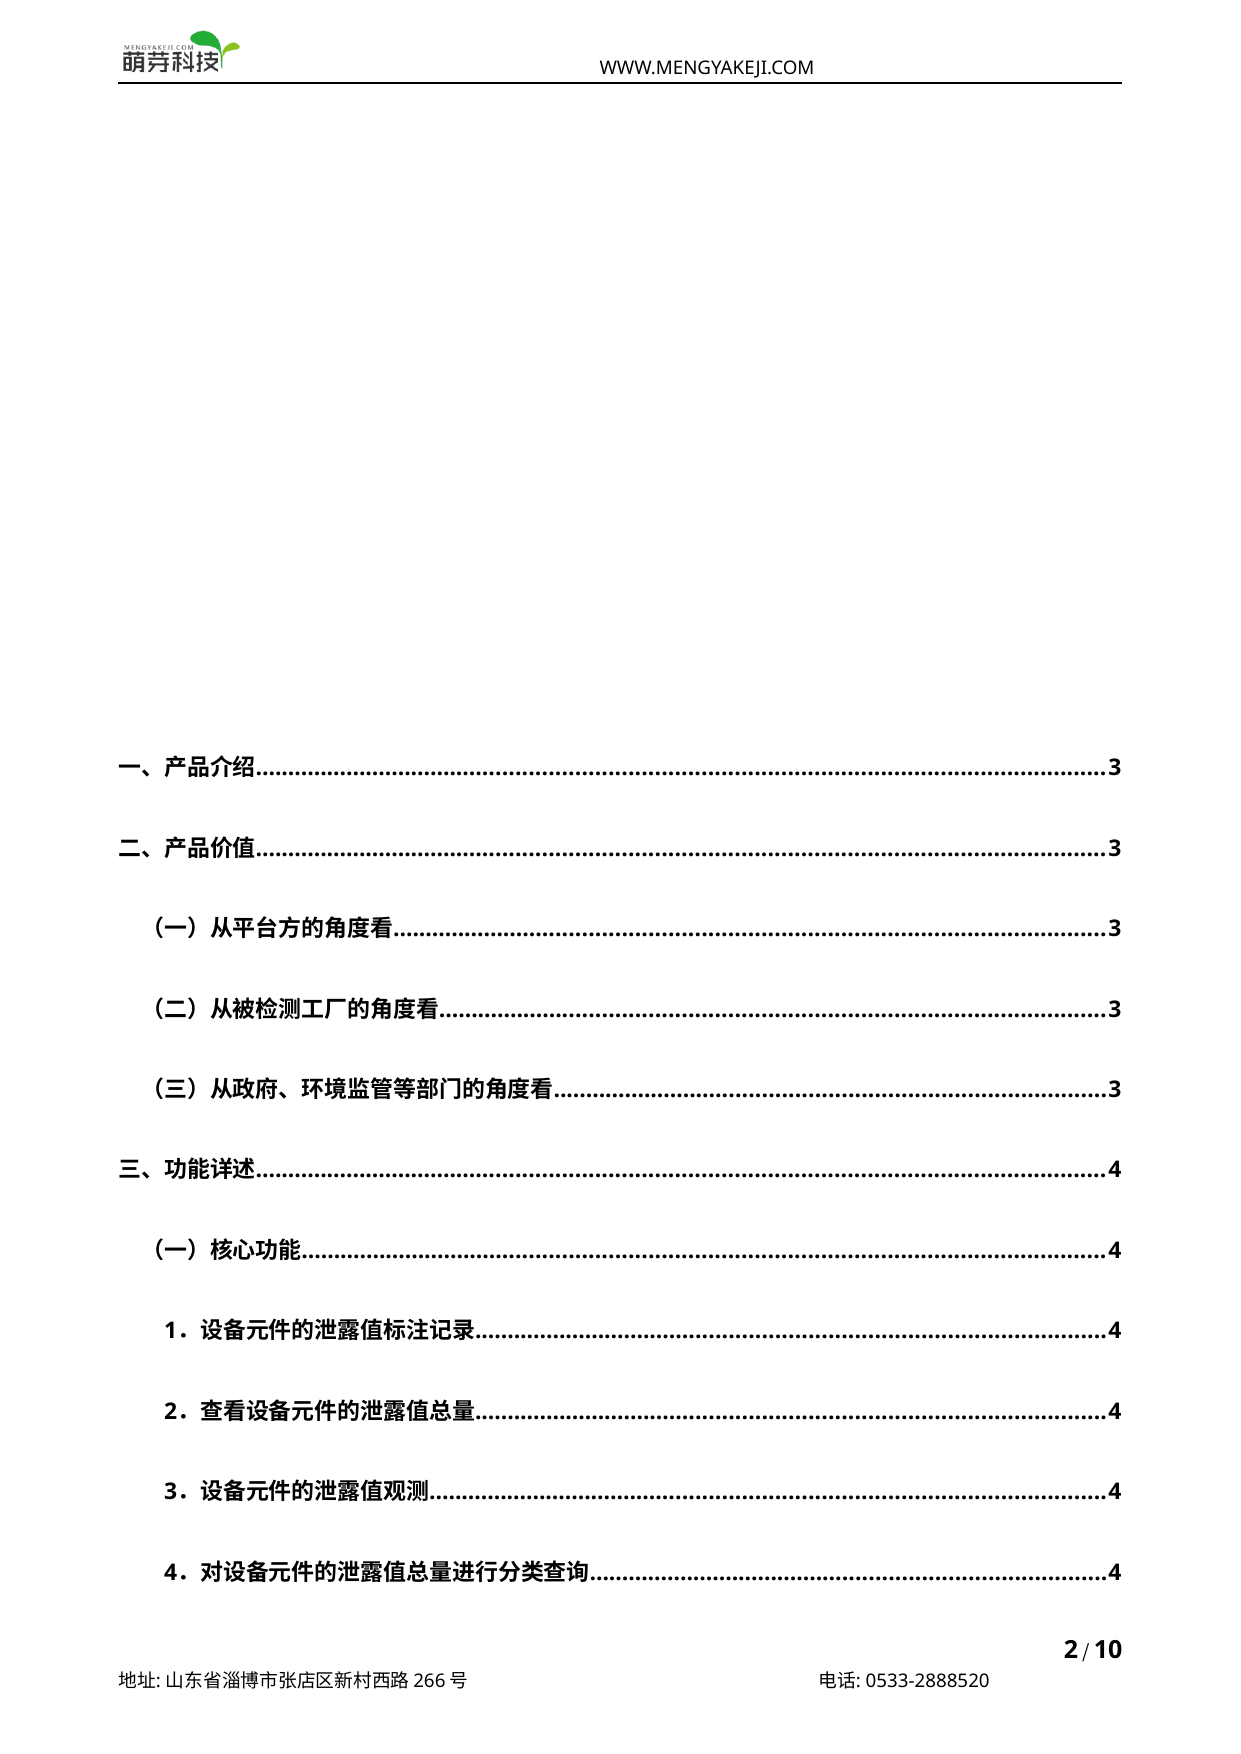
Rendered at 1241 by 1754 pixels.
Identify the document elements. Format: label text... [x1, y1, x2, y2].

picture [118, 29, 242, 75]
text 1．设备元件的泄露值标注记录 4 [164, 1296, 1122, 1361]
text 4．对设备元件的泄露值总量进行分类查询 4 [164, 1538, 1122, 1603]
text 二、产品价值 3 [118, 814, 1122, 879]
text （一）核心功能 4 [141, 1216, 1122, 1281]
text 2．查看设备元件的泄露值总量 4 [164, 1377, 1122, 1442]
text 三、功能详述 4 [118, 1136, 1122, 1201]
text （二）从被检测工厂的角度看 3 [141, 975, 1122, 1040]
text 一、产品介绍 3 [118, 733, 1122, 798]
text （一）从平台方的角度看 3 [141, 894, 1122, 959]
text 3．设备元件的泄露值观测 4 [164, 1457, 1122, 1522]
text （三）从政府、环境监管等部门的角度看 3 [141, 1055, 1122, 1120]
